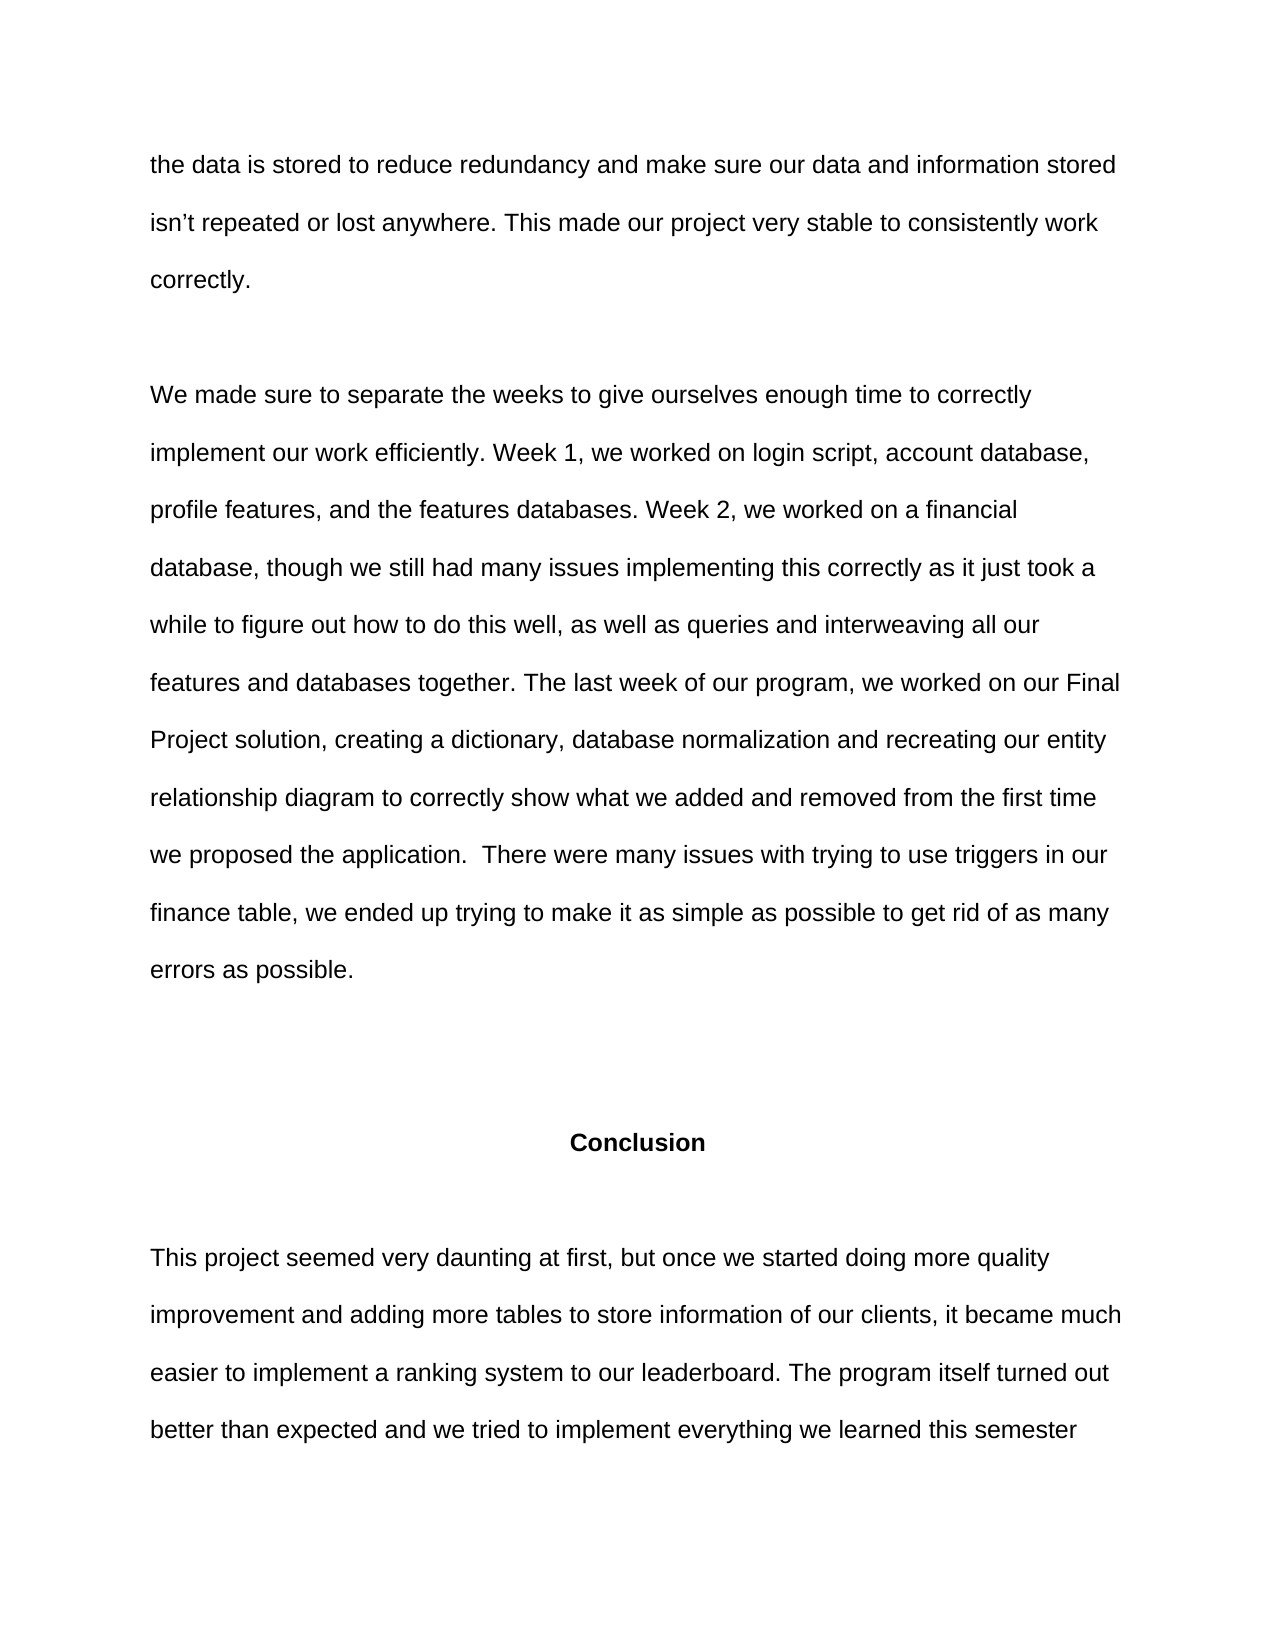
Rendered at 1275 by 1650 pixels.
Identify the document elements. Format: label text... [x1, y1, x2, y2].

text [150, 150, 1125, 294]
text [150, 1242, 1125, 1444]
text Conclusion [150, 1127, 1125, 1156]
text We made sure to separate the weeks to give ourselves enough time to correctly implement our work efficiently. Week 1, we worked on login script, account database, profile features, and the features databases. Week 2, we worked on a financial database, though we still had many issues implementing this correctly as it just took a while to figure out how to do this well, as well as queries and interweaving all our features and databases together. The last week of our program, we worked on our Final Project solution, creating a dictionary, database normalization and recreating our entity relationship diagram to correctly show what we added and removed from the first time we proposed the application. There were many issues with trying to use triggers in our finance table, we ended up trying to make it as simple as possible to get rid of as many errors as possible. [150, 380, 1125, 984]
